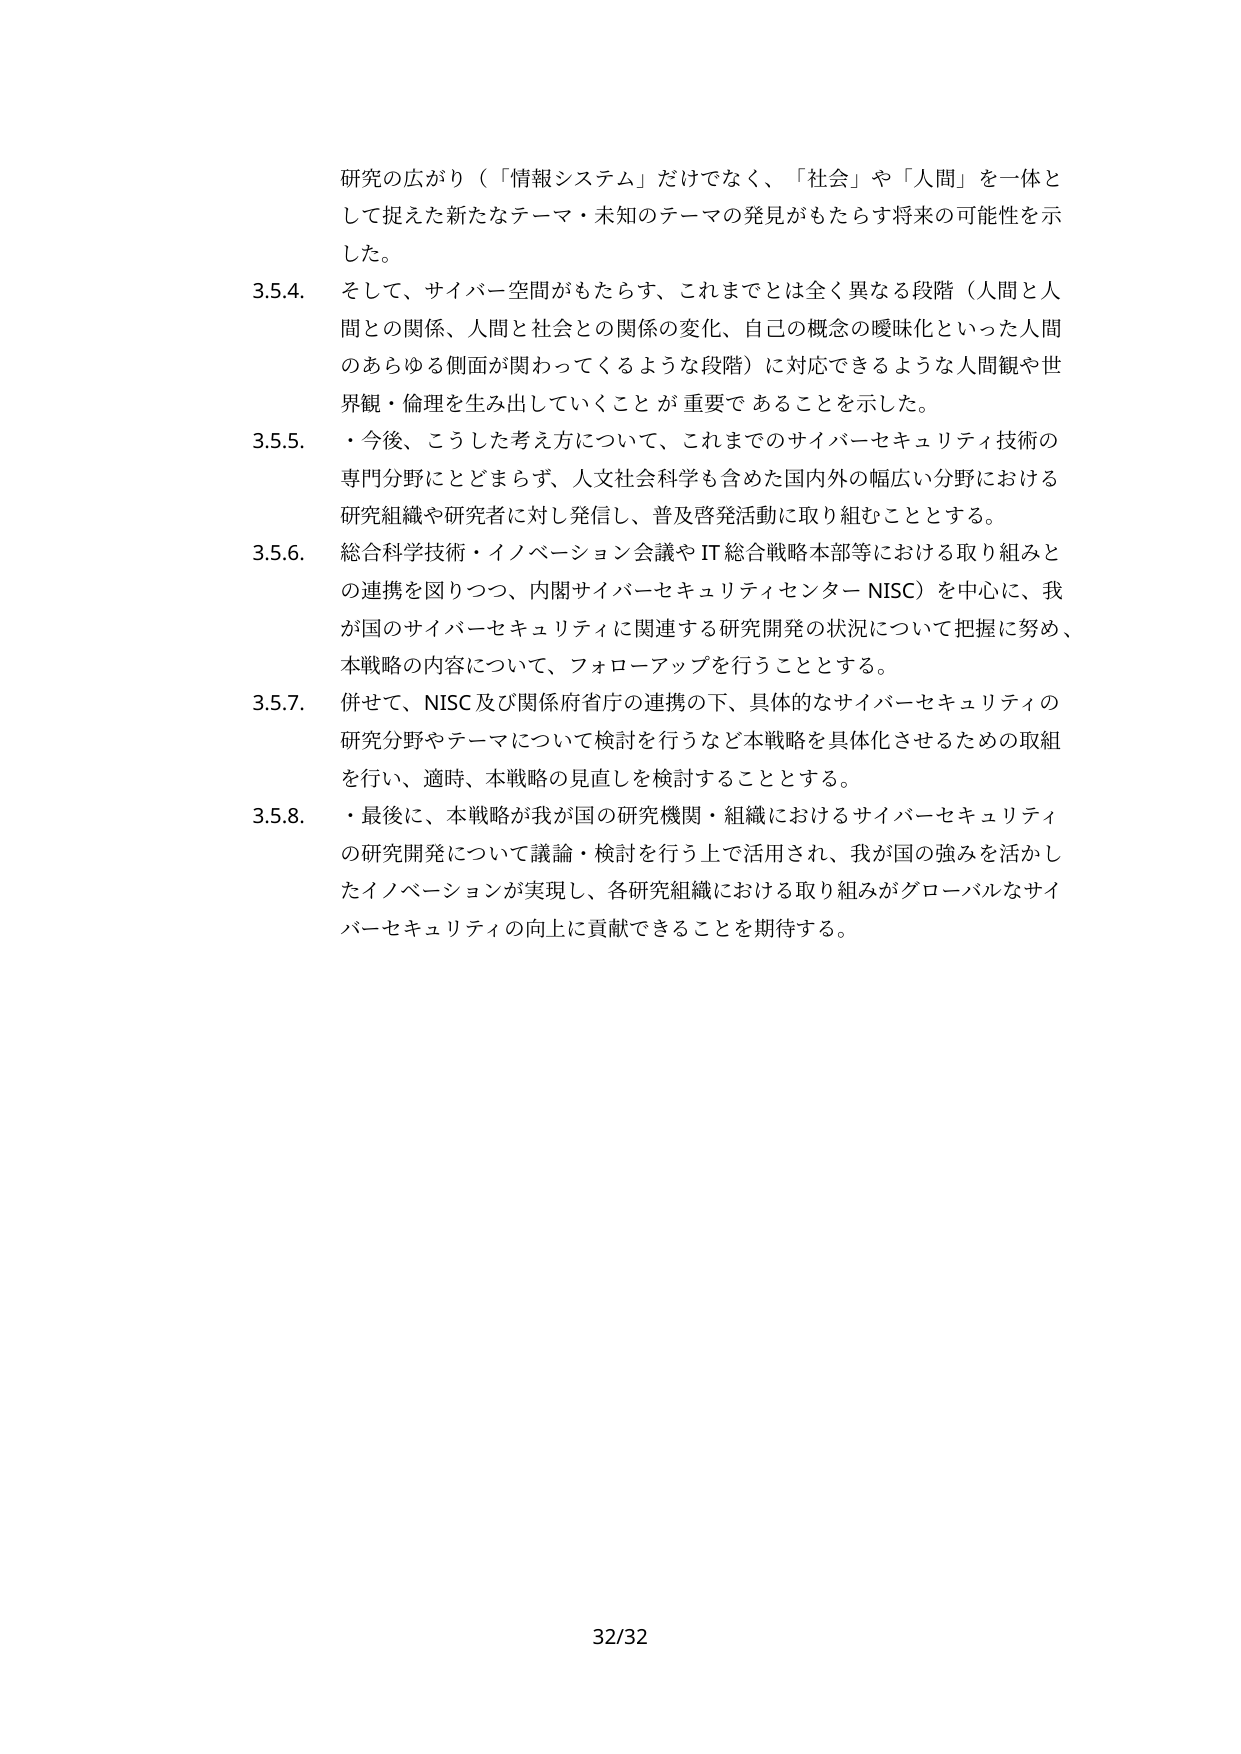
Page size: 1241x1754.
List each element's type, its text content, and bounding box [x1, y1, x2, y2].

list 併せて、NISC及び関係府省庁の連携の下、具体的なサイバーセキュリティの研究分野やテーマについて検討を行うなど本戦略を具体化させるための取組を行い、適時、本戦略の見直しを検討することとする。 [252, 683, 1063, 796]
list ・今後、こうした考え方について、これまでのサイバーセキュリティ技術の専門分野にとどまらず、人文社会科学も含めた国内外の幅広い分野における研究組織や研究者に対し発信し、普及啓発活動に取り組むこととする。 [252, 421, 1063, 533]
list ・最後に、本戦略が我が国の研究機関・組織におけるサイバーセキュリティの研究開発について議論・検討を行う上で活用され、我が国の強みを活かしたイノベーションが実現し、各研究組織における取り組みがグローバルなサイバーセキュリティの向上に貢献できることを期待する。 [252, 796, 1063, 946]
list そして、サイバー空間がもたらす、これまでとは全く異なる段階（人間と人間との関係、人間と社会との関係の変化、自己の概念の曖昧化といった人間のあらゆる側面が関わってくるような段階）に対応できるような人間観や世界観・倫理を生み出していくこと が 重要で あることを示した。 [252, 271, 1063, 421]
list 総合科学技術・イノベーション会議やIT総合戦略本部等における取り組みとの連携を図りつつ、内閣サイバーセキュリティセンターNISC）を中心に、我が国のサイバーセキュリティに関連する研究開発の状況について把握に努め、本戦略の内容について、フォローアップを行うこととする。 [252, 533, 1063, 683]
